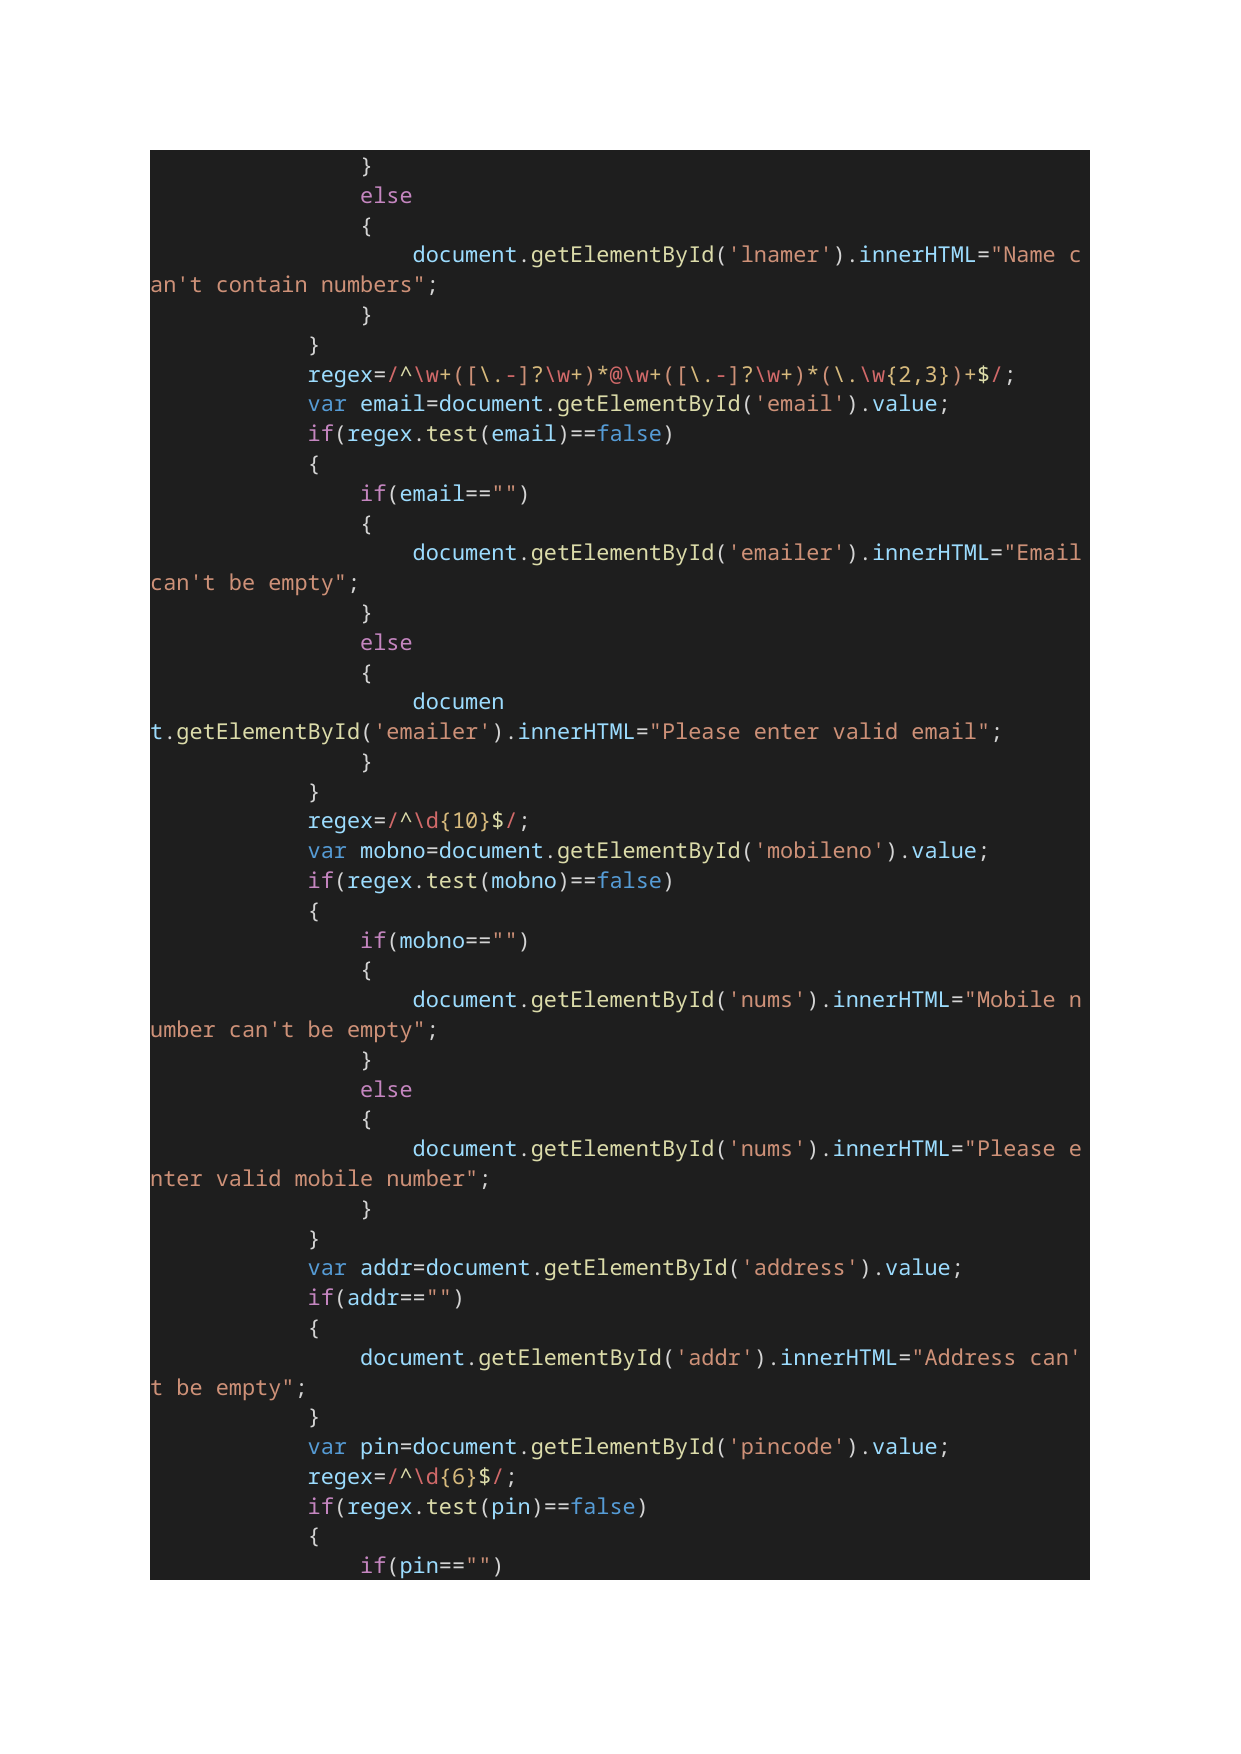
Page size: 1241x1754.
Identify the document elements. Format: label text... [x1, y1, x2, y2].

text { [150, 1520, 1090, 1550]
text else [150, 180, 1090, 209]
text document.getElementById('nums').innerHTML="Please enter valid mobile number"; [150, 1133, 1090, 1193]
text regex=/^\w+([\.-]?\w+)*@\w+([\.-]?\w+)*(\.\w{2,3})+$/; [150, 358, 1090, 388]
text if(regex.test(pin)==false) [150, 1491, 1090, 1520]
text if(regex.test(email)==false) [150, 418, 1090, 448]
text if(addr=="") [150, 1282, 1090, 1312]
text if(pin=="") [150, 1550, 1090, 1580]
text } [150, 1401, 1090, 1431]
text document.getElementById('lnamer').innerHTML="Name can't contain numbers"; [150, 239, 1090, 299]
text { [150, 1312, 1090, 1342]
text document.getElementById('addr').innerHTML="Address can't be empty"; [150, 1342, 1090, 1401]
text else [150, 627, 1090, 656]
text var email=document.getElementById('email').value; [150, 388, 1090, 418]
text document.getElementById('nums').innerHTML="Mobile number can't be empty"; [150, 984, 1090, 1044]
text } [150, 299, 1090, 329]
text document.getElementById('emailer').innerHTML="Please enter valid email"; [150, 686, 1090, 746]
text { [150, 1103, 1090, 1133]
text } [150, 776, 1090, 805]
text var mobno=document.getElementById('mobileno').value; [150, 835, 1090, 865]
text { [150, 895, 1090, 924]
text else [150, 1073, 1090, 1103]
text { [150, 507, 1090, 537]
text regex=/^\d{10}$/; [150, 805, 1090, 835]
text } [150, 1044, 1090, 1073]
text } [150, 746, 1090, 776]
text } [150, 1222, 1090, 1252]
text var addr=document.getElementById('address').value; [150, 1252, 1090, 1282]
text var pin=document.getElementById('pincode').value; [150, 1431, 1090, 1461]
text { [150, 448, 1090, 478]
text } [150, 597, 1090, 627]
text } [150, 150, 1090, 180]
text if(mobno=="") [150, 924, 1090, 954]
text } [150, 329, 1090, 358]
text if(email=="") [150, 478, 1090, 507]
text { [150, 209, 1090, 239]
text } [150, 1193, 1090, 1222]
text { [150, 954, 1090, 984]
text if(regex.test(mobno)==false) [150, 865, 1090, 895]
text document.getElementById('emailer').innerHTML="Email can't be empty"; [150, 537, 1090, 597]
text regex=/^\d{6}$/; [150, 1461, 1090, 1491]
text { [150, 656, 1090, 686]
